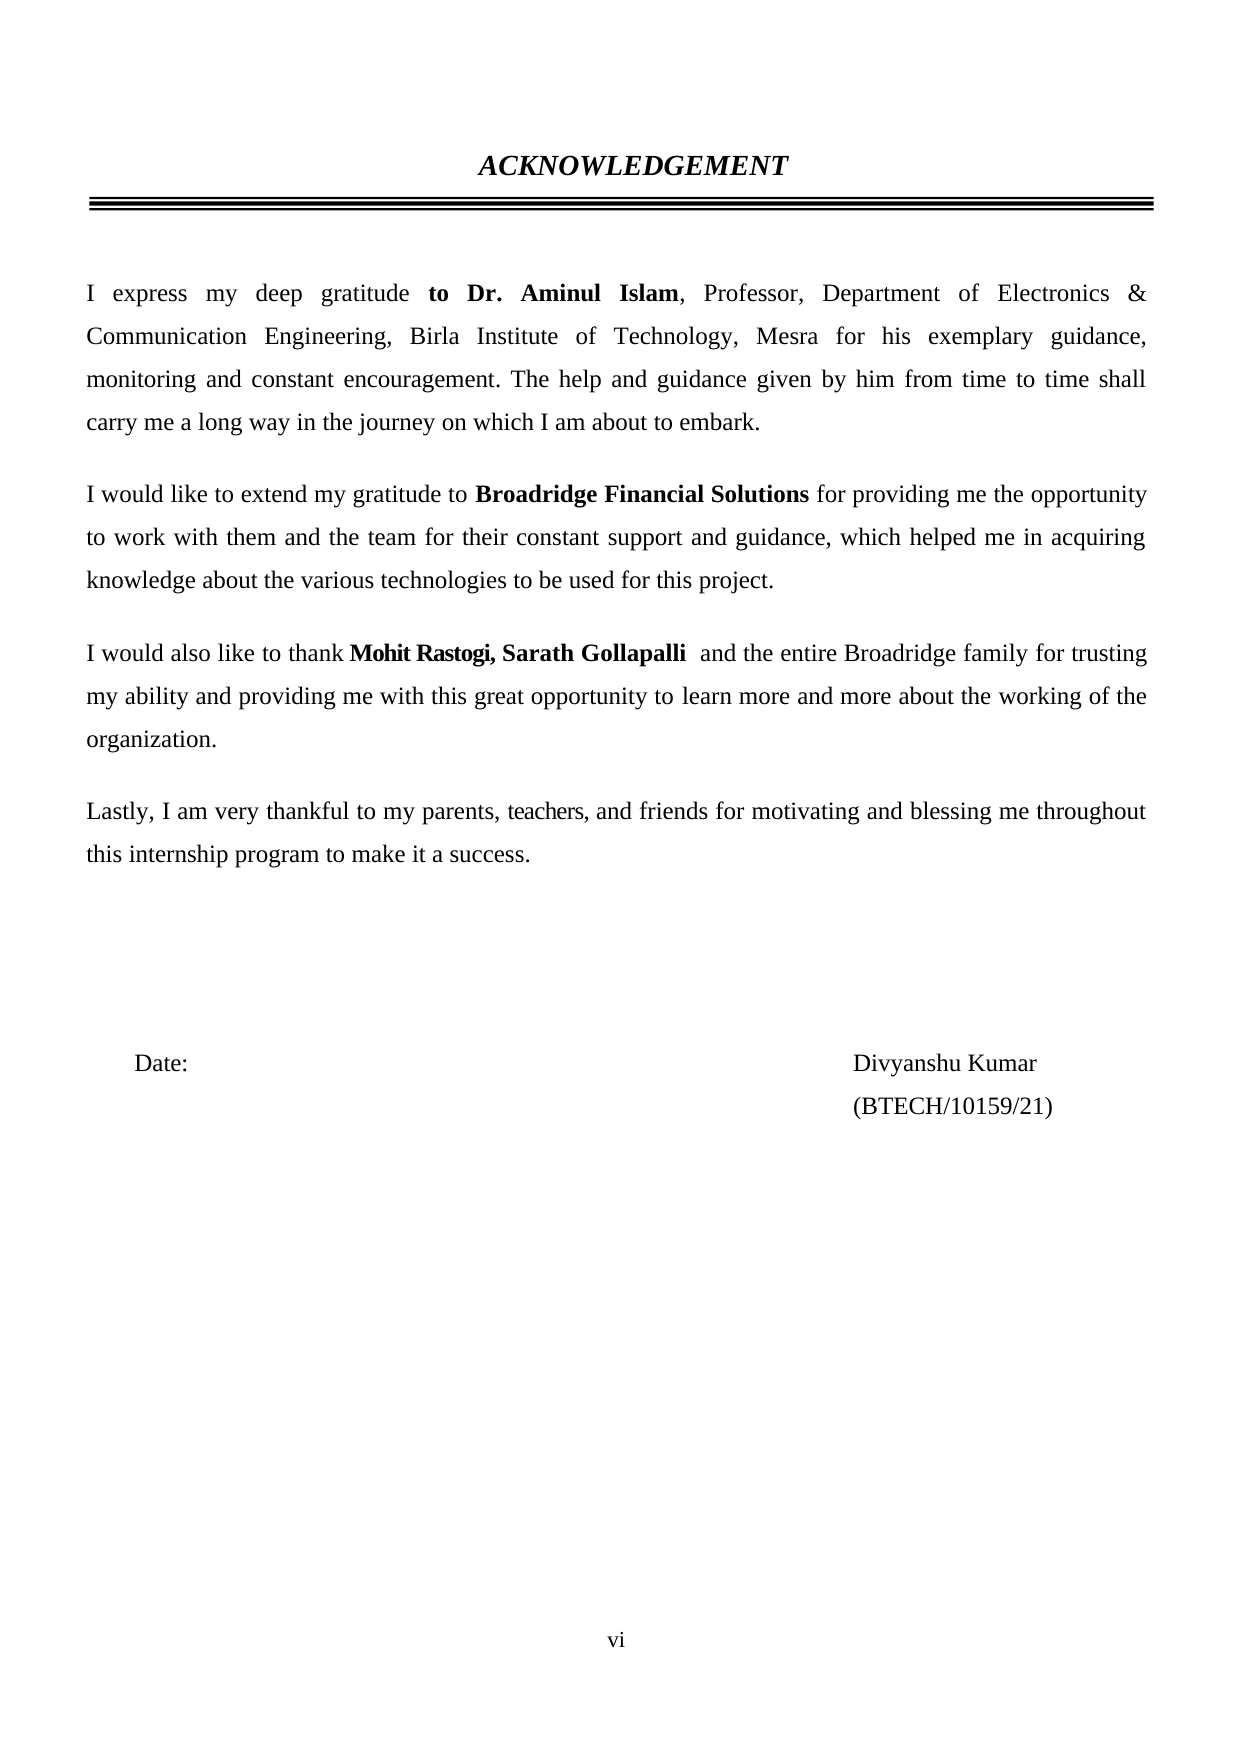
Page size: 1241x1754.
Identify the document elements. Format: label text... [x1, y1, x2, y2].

text Date: Divyanshu Kumar [69, 1048, 1147, 1077]
text I would like to extend my gratitude to Broadridge Financial Solutions for providing me the opportunity to work with them and the team for their constant support and guidance, which helped me in acquiring knowledge about the various technologies to be used for this project. [86, 479, 1148, 594]
text I express my deep gratitude to Dr. Aminul Islam, Professor, Department of Electronics & Communication Engineering, Birla Institute of Technology, Mesra for his exemplary guidance, monitoring and constant encouragement. The help and guidance given by him from time to time shall carry me a long way in the journey on which I am about to embark. [86, 278, 1148, 436]
subtitle ACKNOWLEDGEMENT [86, 148, 1181, 182]
text (BTECH/10159/21) [809, 1091, 1181, 1120]
text Lastly, I am very thankful to my parents, teachers, and friends for motivating and blessing me throughout this internship program to make it a success. [86, 796, 1147, 868]
text I would also like to thank Mohit Rastogi, Sarath Gollapalli and the entire Broadridge family for trusting my ability and providing me with this great opportunity to learn more and more about the working of the organization. [86, 638, 1147, 753]
